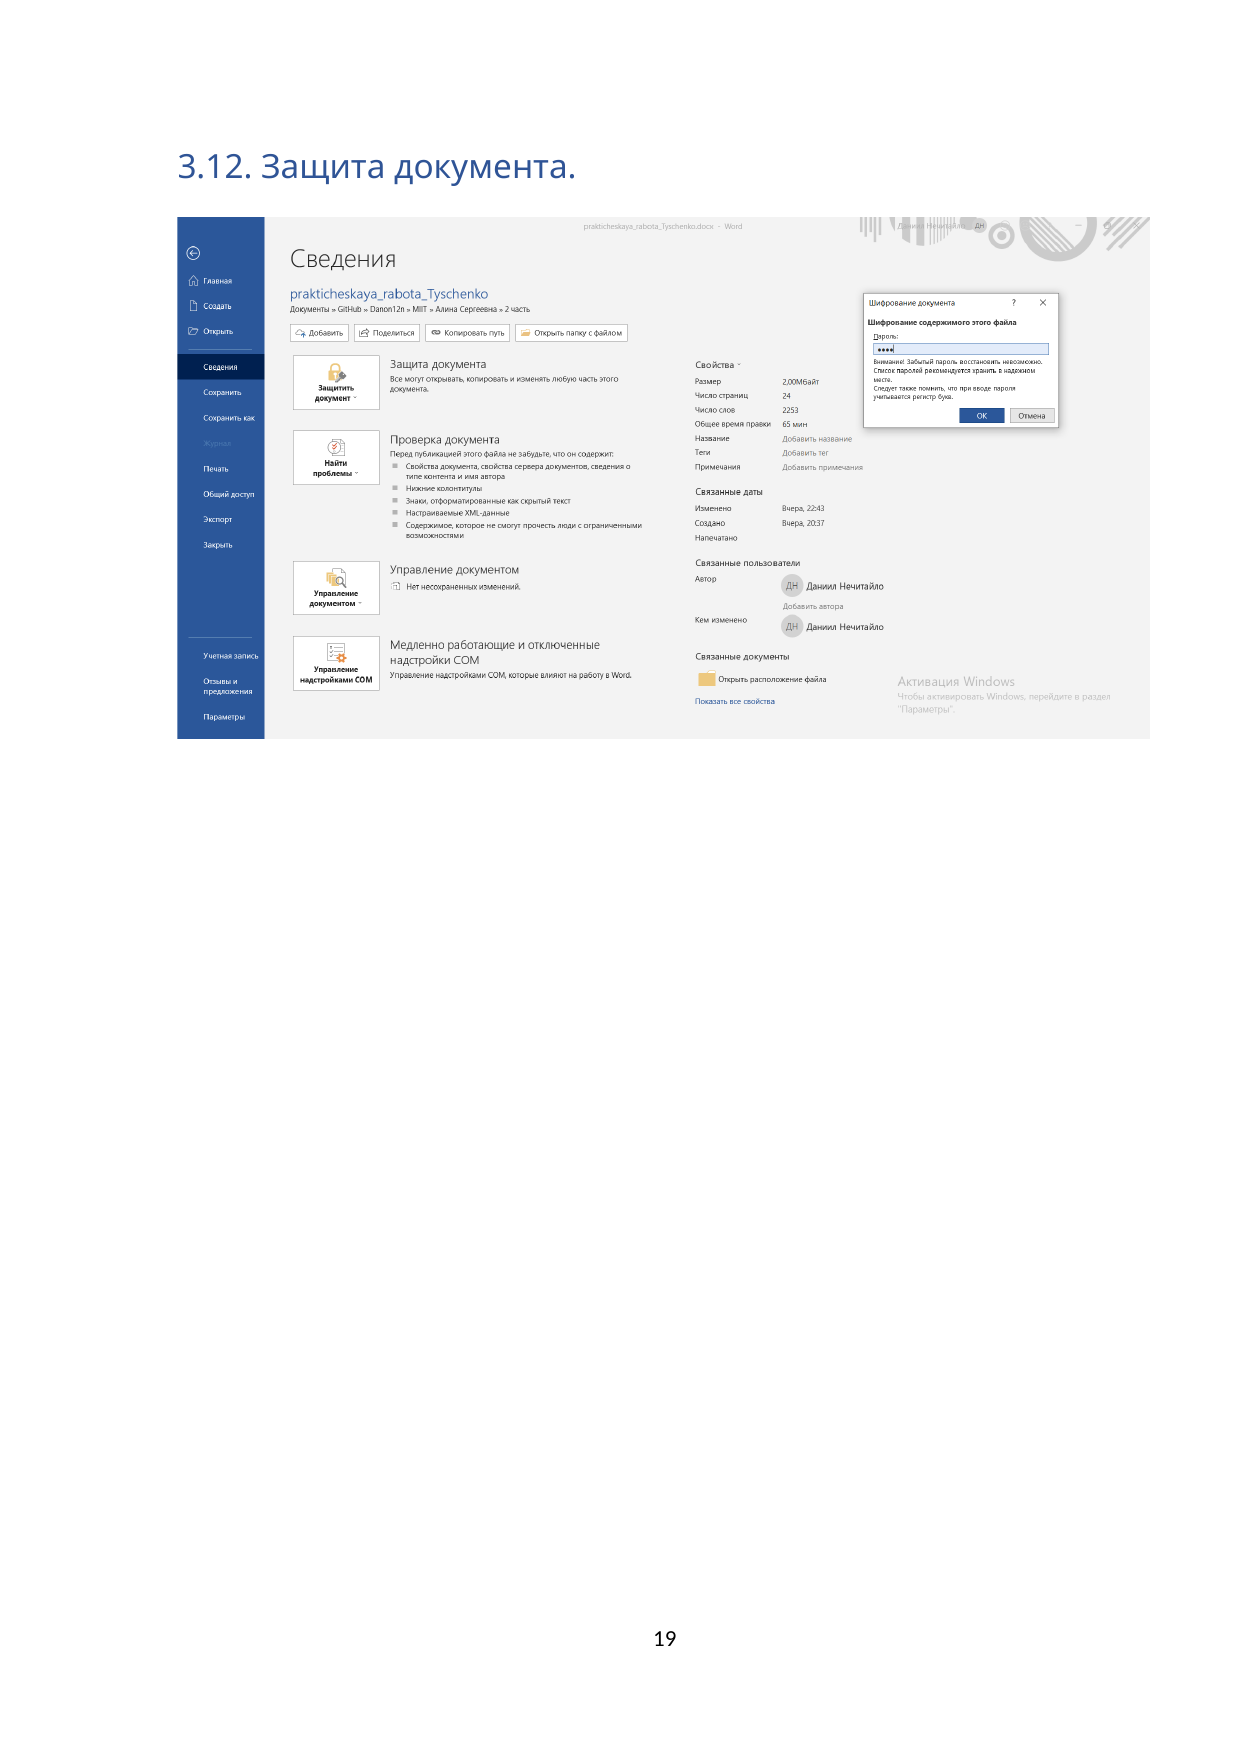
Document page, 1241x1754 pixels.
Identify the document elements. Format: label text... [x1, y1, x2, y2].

picture [177, 217, 1150, 739]
subtitle 3.12. Защита документа. [177, 143, 1152, 188]
